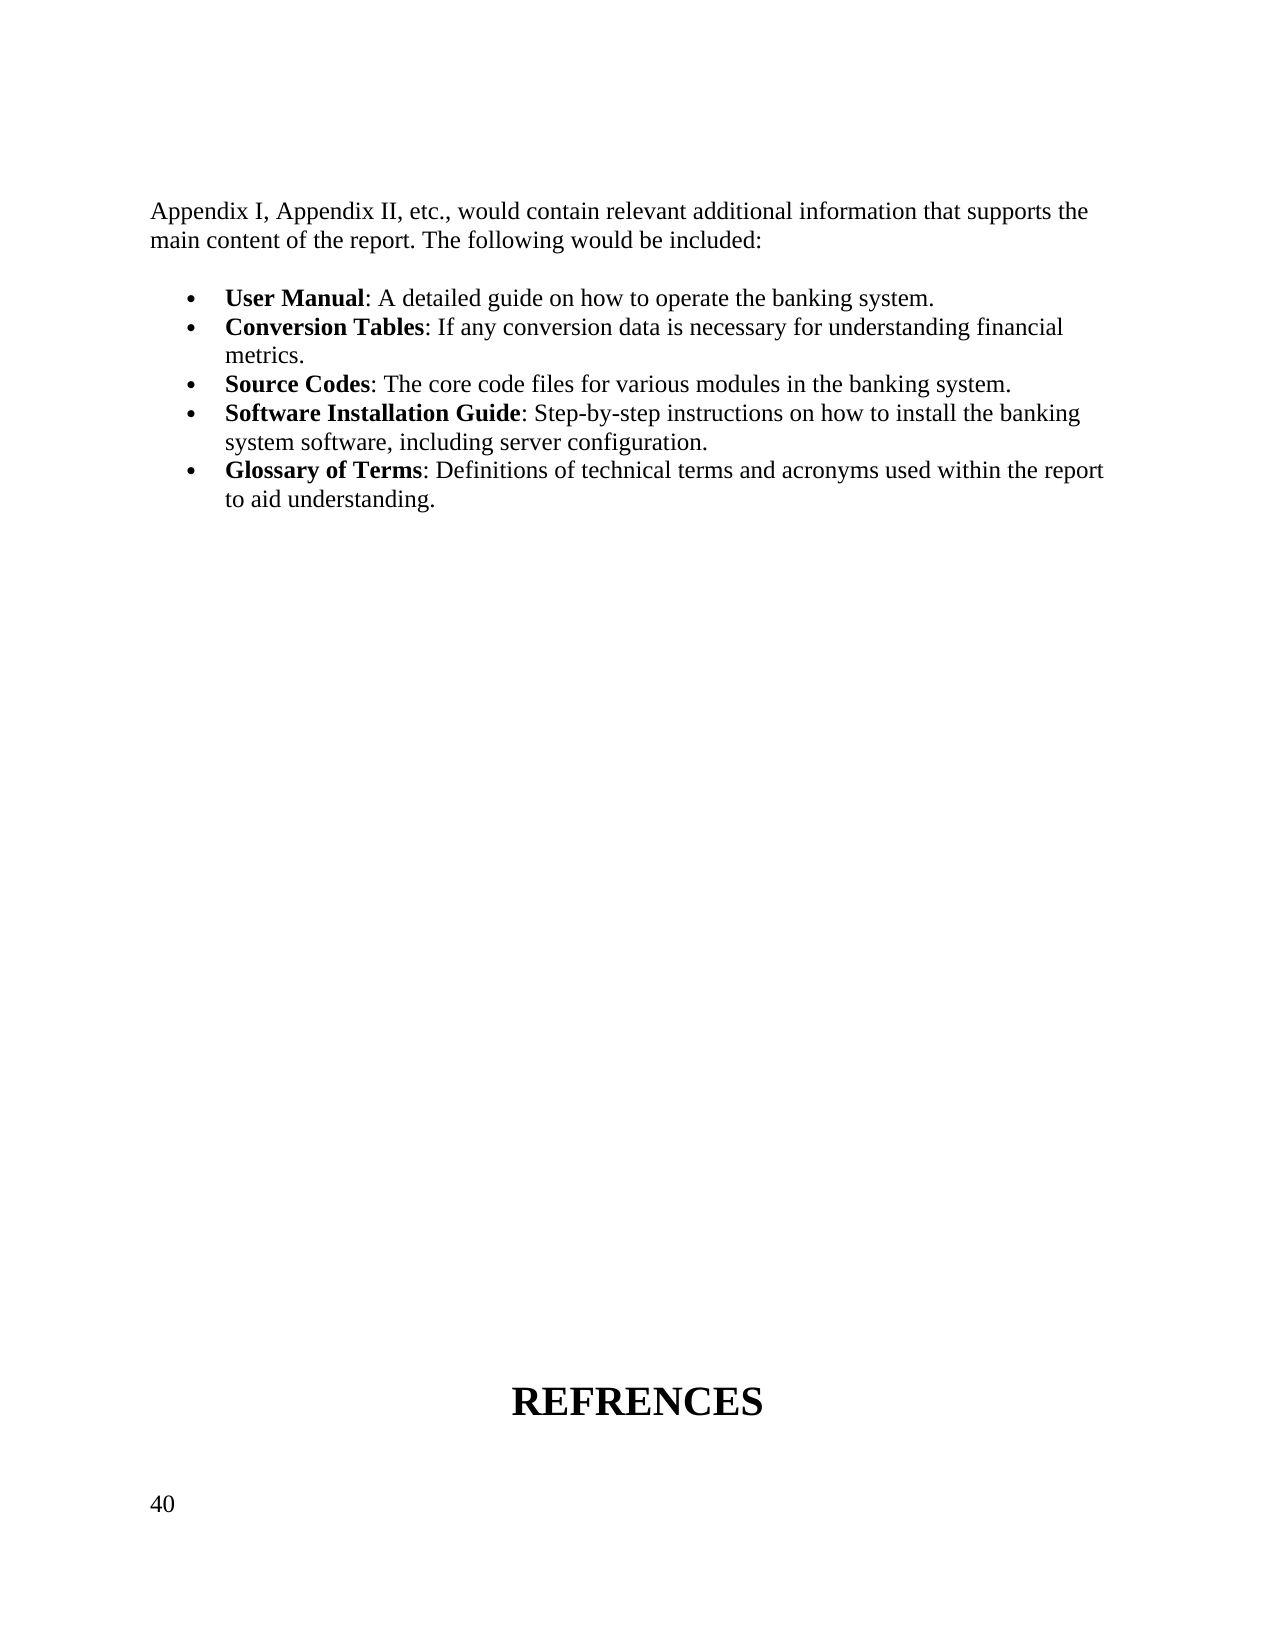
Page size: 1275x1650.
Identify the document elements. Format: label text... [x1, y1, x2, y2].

list Conversion Tables: If any conversion data is necessary for understanding financial metrics. [187, 312, 1125, 369]
list Software Installation Guide: Step-by-step instructions on how to install the banking system software, including server configuration. [187, 398, 1125, 456]
list User Manual: A detailed guide on how to operate the banking system. [187, 283, 1125, 312]
text Appendix I, Appendix II, etc., would contain relevant additional information that supports the main content of the report. The following would be included: [150, 196, 1125, 254]
text REFRENCES [150, 1377, 1125, 1424]
list Source Codes: The core code files for various modules in the banking system. [187, 369, 1125, 398]
list Glossary of Terms: Definitions of technical terms and acronyms used within the report to aid understanding. [187, 456, 1125, 513]
